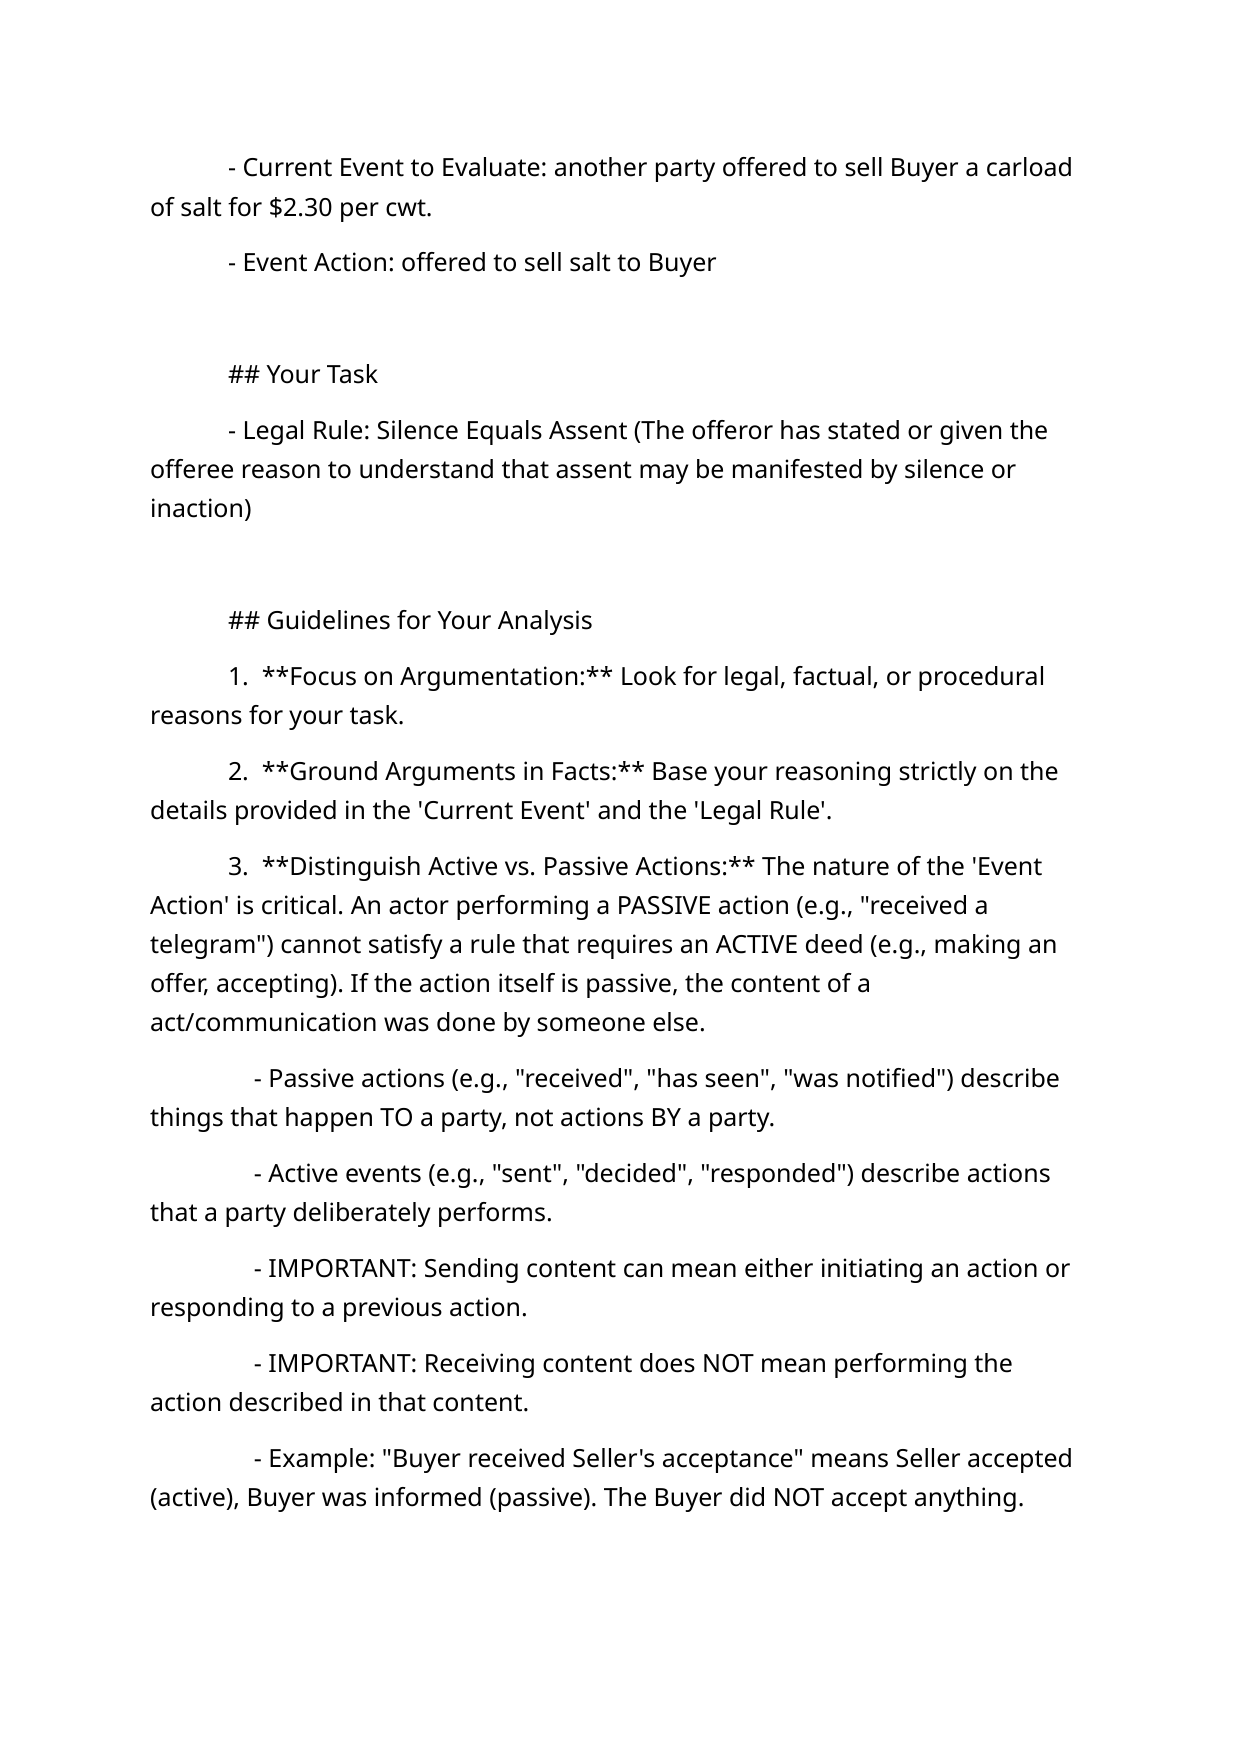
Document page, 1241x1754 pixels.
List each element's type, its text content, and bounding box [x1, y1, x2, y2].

text - Event Action: offered to sell salt to Buyer [150, 245, 1090, 279]
text - Example: "Buyer received Seller's acceptance" means Seller accepted (active), Buyer was informed (passive). The Buyer did NOT accept anything. [150, 1441, 1090, 1514]
text - Passive actions (e.g., "received", "has seen", "was notified") describe things that happen TO a party, not actions BY a party. [150, 1061, 1090, 1134]
text - Legal Rule: Silence Equals Assent (The offeror has stated or given the offeree reason to understand that assent may be manifested by silence or inaction) [150, 412, 1090, 525]
text - Active events (e.g., "sent", "decided", "responded") describe actions that a party deliberately performs. [150, 1156, 1090, 1229]
text 3. **Distinguish Active vs. Passive Actions:** The nature of the 'Event Action' is critical. An actor performing a PASSIVE action (e.g., "received a telegram") cannot satisfy a rule that requires an ACTIVE deed (e.g., making an offer, accepting). If the action itself is passive, the content of a act/communication was done by someone else. [150, 848, 1090, 1039]
text ## Your Task [150, 357, 1090, 391]
text - IMPORTANT: Sending content can mean either initiating an action or responding to a previous action. [150, 1251, 1090, 1324]
text 2. **Ground Arguments in Facts:** Base your reasoning strictly on the details provided in the 'Current Event' and the 'Legal Rule'. [150, 753, 1090, 827]
text 1. **Focus on Argumentation:** Look for legal, factual, or procedural reasons for your task. [150, 658, 1090, 732]
text ## Guidelines for Your Analysis [150, 602, 1090, 637]
text - IMPORTANT: Receiving content does NOT mean performing the action described in that content. [150, 1346, 1090, 1419]
text - Current Event to Evaluate: another party offered to sell Buyer a carload of salt for $2.30 per cwt. [150, 150, 1090, 223]
